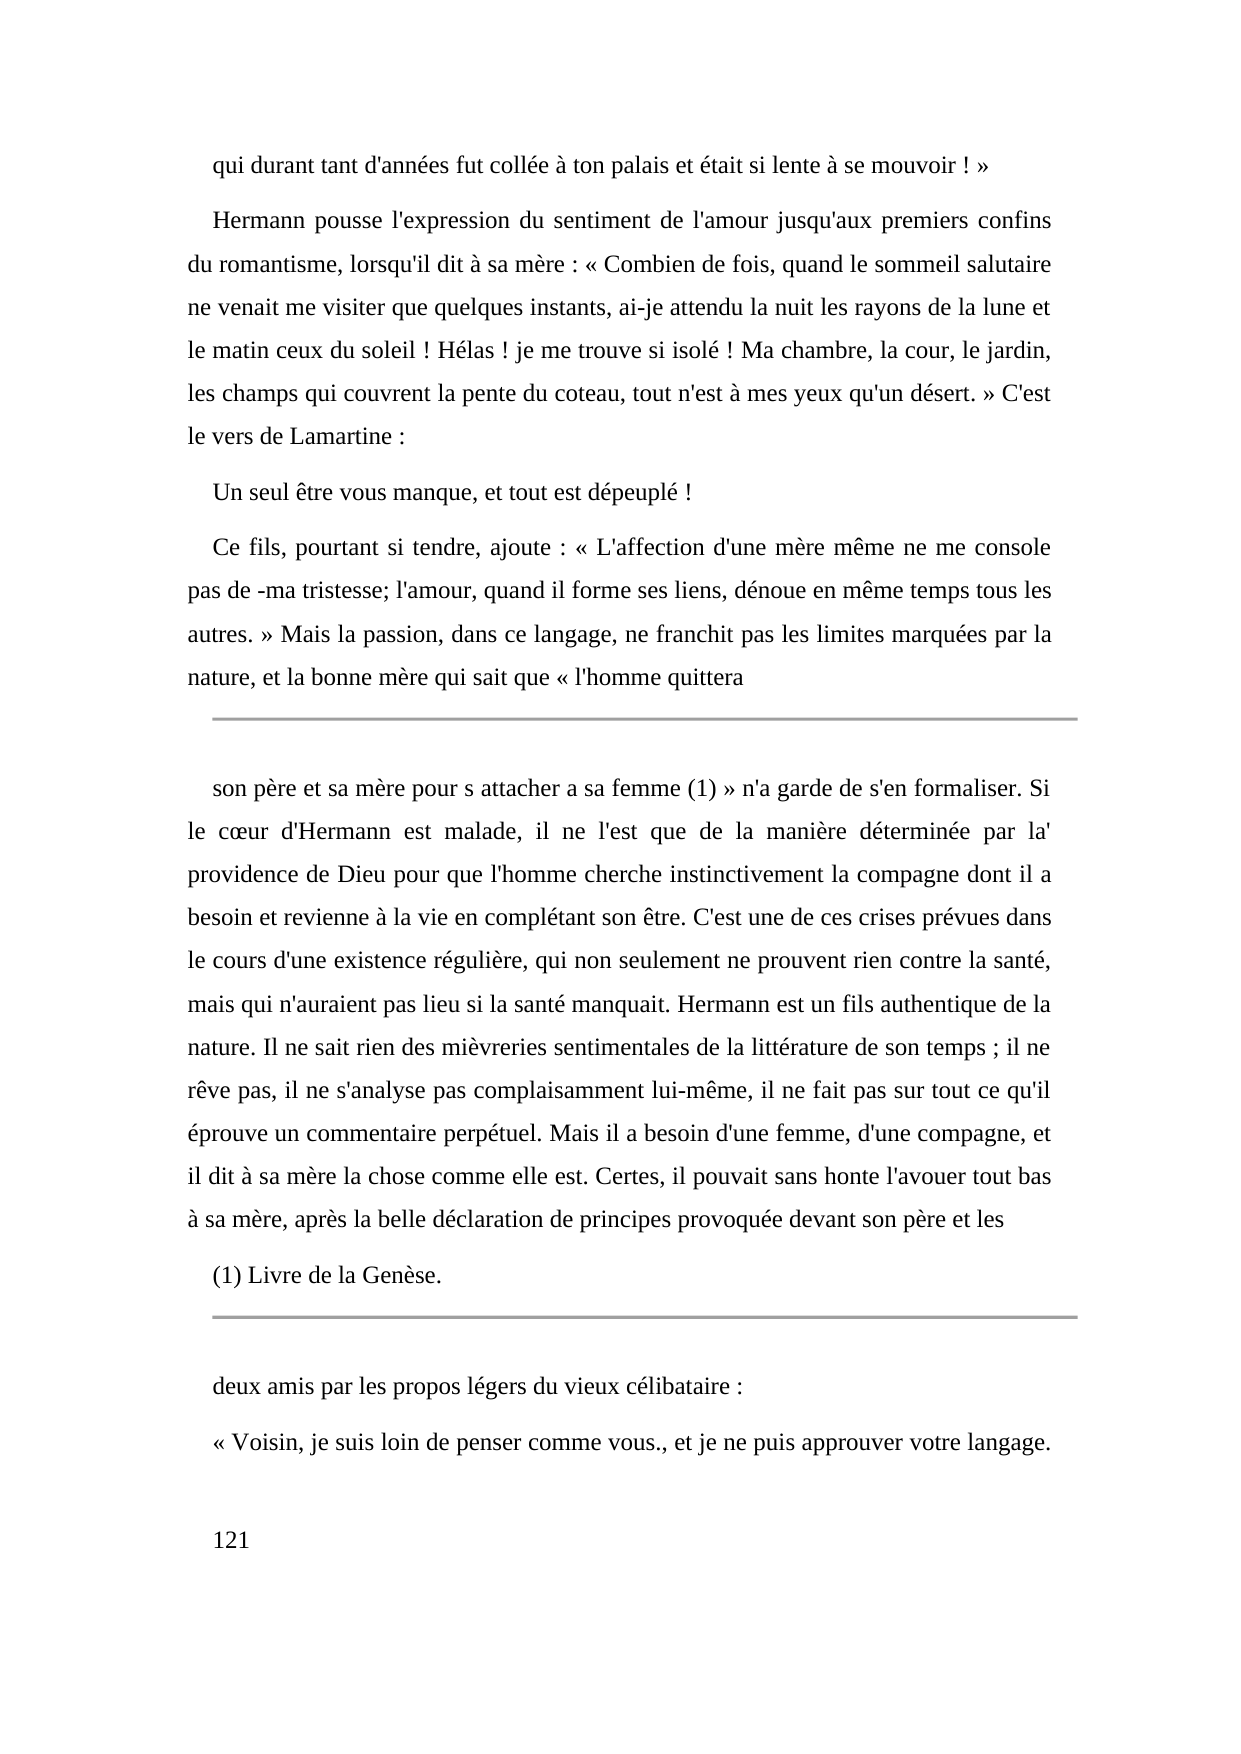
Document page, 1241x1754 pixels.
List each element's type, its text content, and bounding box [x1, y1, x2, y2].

text deux amis par les propos légers du vieux célibataire : [187, 1371, 1053, 1400]
text Un seul être vous manque, et tout est dépeuplé ! [187, 477, 1053, 506]
text (1) Livre de la Genèse. [187, 1260, 1053, 1289]
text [187, 1427, 1053, 1456]
text son père et sa mère pour s attacher a sa femme (1) » n'a garde de s'en formaliser. Si le cœur d'Hermann est malade, il ne l'est que de la manière déterminée par la' providence de Dieu pour que l'homme cherche instinctivement la compagne dont il a besoin et revienne à la vie en complétant son être. C'est une de ces crises prévues dans le cours d'une existence régulière, qui non seulement ne prouvent rien contre la santé, mais qui n'auraient pas lieu si la santé manquait. Hermann est un fils authentique de la nature. Il ne sait rien des mièvreries sentimentales de la littérature de son temps ; il ne rêve pas, il ne s'analyse pas complaisamment lui-même, il ne fait pas sur tout ce qu'il éprouve un commentaire perpétuel. Mais il a besoin d'une femme, d'une compagne, et il dit à sa mère la chose comme elle est. Certes, il pouvait sans honte l'avouer tout bas à sa mère, après la belle déclaration de principes provoquée devant son père et les [187, 773, 1053, 1233]
text Ce fils, pourtant si tendre, ajoute : « L'affection d'une mère même ne me console pas de -ma tristesse; l'amour, quand il forme ses liens, dénoue en même temps tous les autres. » Mais la passion, dans ce langage, ne franchit pas les limites marquées par la nature, et la bonne mère qui sait que « l'homme quittera [187, 532, 1053, 691]
text Hermann pousse l'expression du sentiment de l'amour jusqu'aux premiers confins du romantisme, lorsqu'il dit à sa mère : « Combien de fois, quand le sommeil salutaire ne venait me visiter que quelques instants, ai-je attendu la nuit les rayons de la lune et le matin ceux du soleil ! Hélas ! je me trouve si isolé ! Ma chambre, la cour, le jardin, les champs qui couvrent la pente du coteau, tout n'est à mes yeux qu'un désert. » C'est le vers de Lamartine : [187, 206, 1053, 450]
text qui durant tant d'années fut collée à ton palais et était si lente à se mouvoir ! » [187, 150, 1053, 179]
